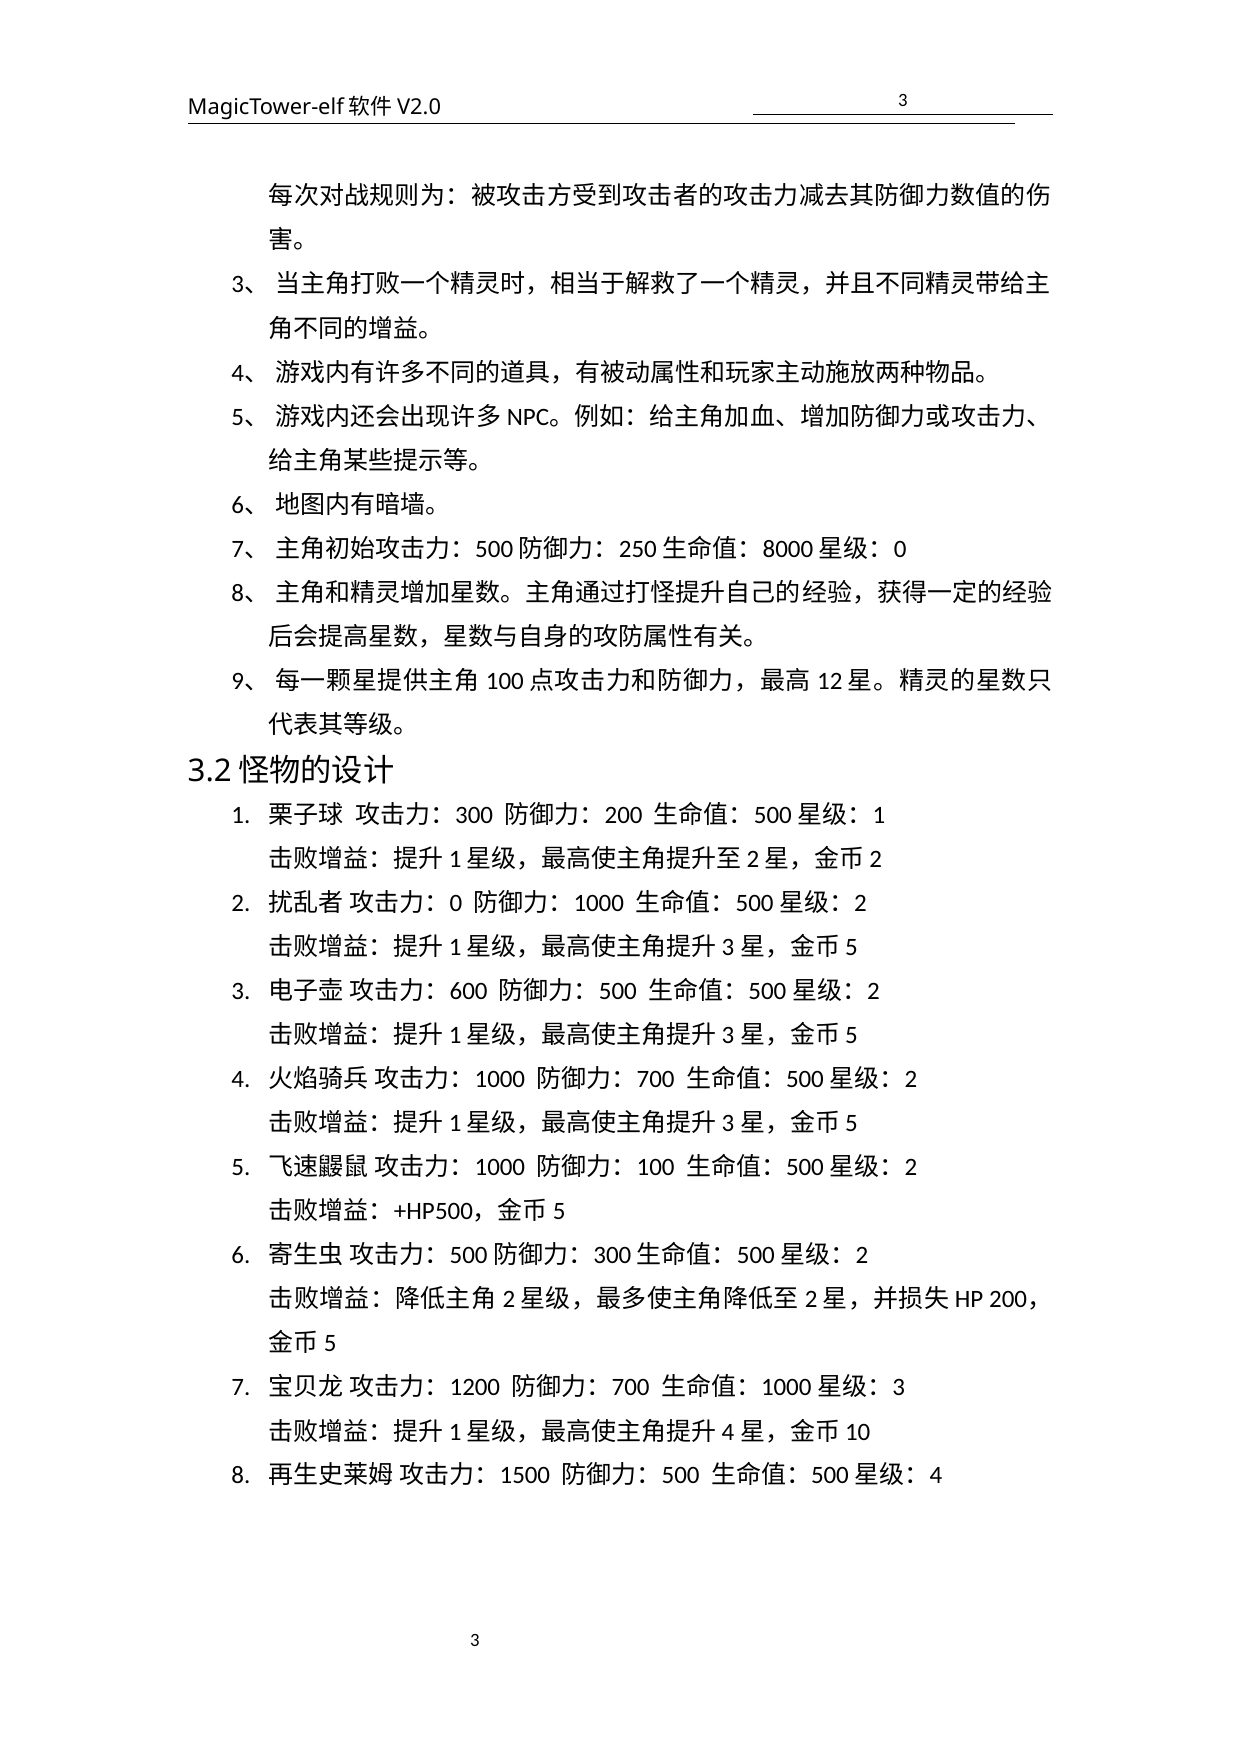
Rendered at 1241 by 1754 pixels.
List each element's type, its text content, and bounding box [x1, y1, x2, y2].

list 击败增益：提升1星级，最高使主角提升3 星，金币5 [269, 1011, 1053, 1054]
list 火焰骑兵 攻击力：1000 防御力：700 生命值：500 星级：2 [231, 1054, 1053, 1099]
list 击败增益：+HP500，金币5 [269, 1187, 1053, 1231]
list 主角初始攻击力：500 防御力：250 生命值：8000 星级：0 [231, 524, 1053, 568]
list 每次对战规则为：被攻击方受到攻击者的攻击力减去其防御力数值的伤害。 [269, 172, 1053, 260]
list 游戏内有许多不同的道具，有被动属性和玩家主动施放两种物品。 [231, 348, 1053, 392]
list 每一颗星提供主角100点攻击力和防御力，最高12星。精灵的星数只代表其等级。 [231, 657, 1053, 745]
list 击败增益：提升1星级，最高使主角提升至2星，金币2 [269, 834, 1053, 878]
list 电子壶 攻击力：600 防御力：500 生命值：500 星级：2 [231, 966, 1053, 1011]
list 击败增益：降低主角2星级，最多使主角降低至2星，并损失HP 200，金币5 [269, 1275, 1053, 1363]
list 飞速鼹鼠 攻击力：1000 防御力：100 生命值：500 星级：2 [231, 1143, 1053, 1187]
list 地图内有暗墙。 [231, 480, 1053, 524]
list 宝贝龙 攻击力：1200 防御力：700 生命值：1000 星级：3 [231, 1363, 1053, 1407]
list 寄生虫 攻击力：500 防御力：300 生命值：500 星级：2 [231, 1231, 1053, 1275]
list 当主角打败一个精灵时，相当于解救了一个精灵，并且不同精灵带给主角不同的增益。 [231, 260, 1053, 348]
list 再生史莱姆 攻击力：1500 防御力：500 生命值：500 星级：4 [231, 1451, 1053, 1495]
list 击败增益：提升1星级，最高使主角提升3 星，金币5 [269, 1099, 1053, 1143]
list 栗子球 攻击力：300 防御力：200 生命值：500 星级：1 [231, 790, 1053, 834]
list 游戏内还会出现许多NPC。例如：给主角加血、增加防御力或攻击力、给主角某些提示等。 [231, 392, 1053, 480]
list 击败增益：提升1星级，最高使主角提升3 星，金币5 [269, 922, 1053, 966]
list 扰乱者 攻击力：0 防御力：1000 生命值：500 星级：2 [231, 878, 1053, 922]
text 3.2怪物的设计 [187, 745, 1053, 790]
list 击败增益：提升1星级，最高使主角提升4 星，金币10 [269, 1407, 1053, 1451]
list 主角和精灵增加星数。主角通过打怪提升自己的经验，获得一定的经验后会提高星数，星数与自身的攻防属性有关。 [231, 568, 1053, 657]
